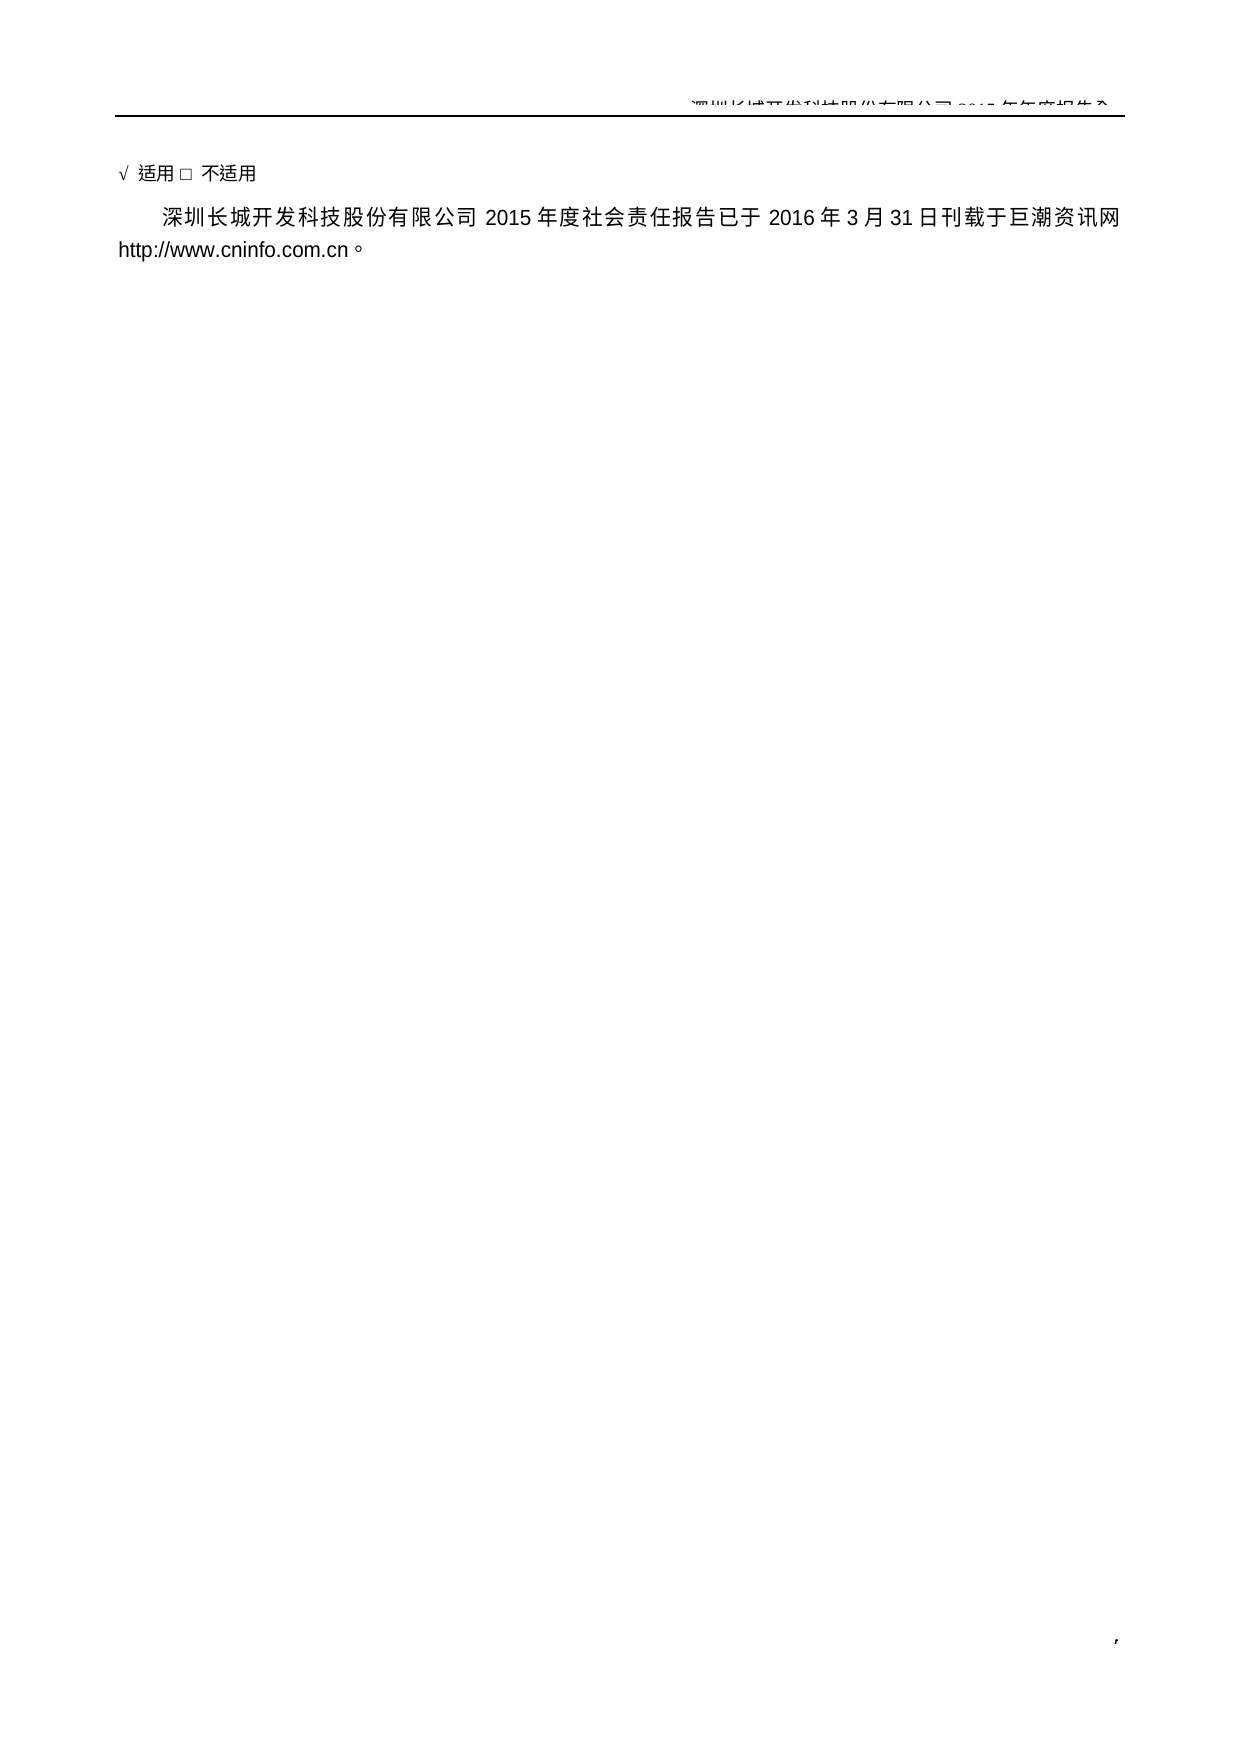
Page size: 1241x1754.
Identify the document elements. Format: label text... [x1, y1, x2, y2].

text http://www.cninfo.com.cn。 [118, 233, 1138, 263]
text 深圳长城开发科技股份有限公司 2015 年度社会责任报告已于 2016 年 3 月 31 日刊载于巨潮资讯网 [162, 201, 1138, 231]
text √ 适用 □ 不适用 [118, 160, 1138, 186]
